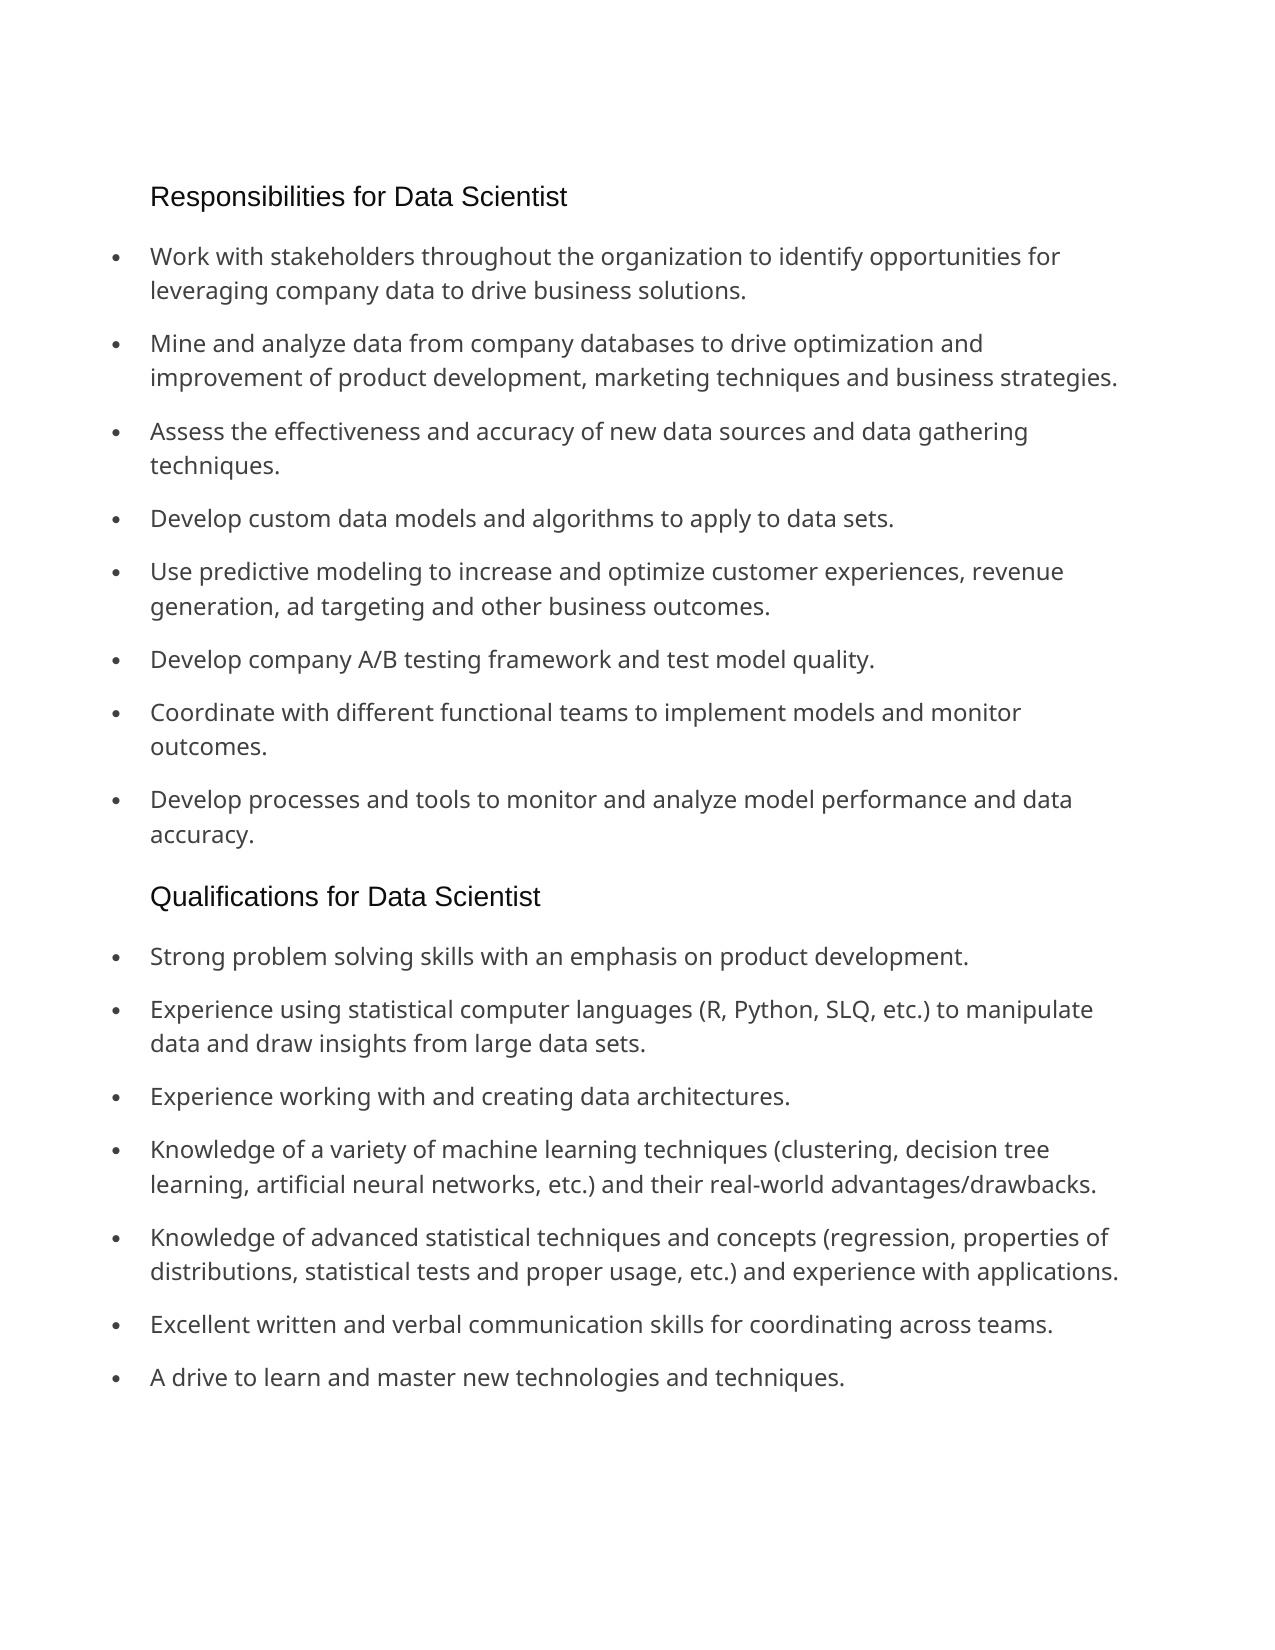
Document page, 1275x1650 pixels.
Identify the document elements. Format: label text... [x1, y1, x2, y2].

list Coordinate with different functional teams to implement models and monitor outcomes. [112, 694, 1125, 762]
list Develop custom data models and algorithms to apply to data sets. [112, 500, 1125, 534]
list Experience using statistical computer languages (R, Python, SLQ, etc.) to manipulate data and draw insights from large data sets. [112, 991, 1125, 1059]
list Assess the effectiveness and accuracy of new data sources and data gathering techniques. [112, 412, 1125, 481]
list Mine and analyze data from company databases to drive optimization and improvement of product development, marketing techniques and business strategies. [112, 325, 1125, 394]
list A drive to learn and master new technologies and techniques. [112, 1359, 1125, 1394]
list Use predictive modeling to increase and optimize customer experiences, revenue generation, ad targeting and other business outcomes. [112, 553, 1125, 622]
list Experience working with and creating data architectures. [112, 1078, 1125, 1112]
list Develop company A/B testing framework and test model quality. [112, 641, 1125, 675]
list Knowledge of advanced statistical techniques and concepts (regression, properties of distributions, statistical tests and proper usage, etc.) and experience with applications. [112, 1219, 1125, 1287]
list Excellent written and verbal communication skills for coordinating across teams. [112, 1306, 1125, 1341]
list Develop processes and tools to monitor and analyze model performance and data accuracy. [112, 781, 1125, 850]
list Strong problem solving skills with an emphasis on product development. [112, 937, 1125, 972]
list Knowledge of a variety of machine learning techniques (clustering, decision tree learning, artificial neural networks, etc.) and their real-world advantages/drawbacks. [112, 1131, 1125, 1200]
list Work with stakeholders throughout the organization to identify opportunities for leveraging company data to drive business solutions. [112, 237, 1125, 306]
text Qualifications for Data Scientist [150, 875, 1125, 912]
text Responsibilities for Data Scientist [150, 175, 1125, 212]
